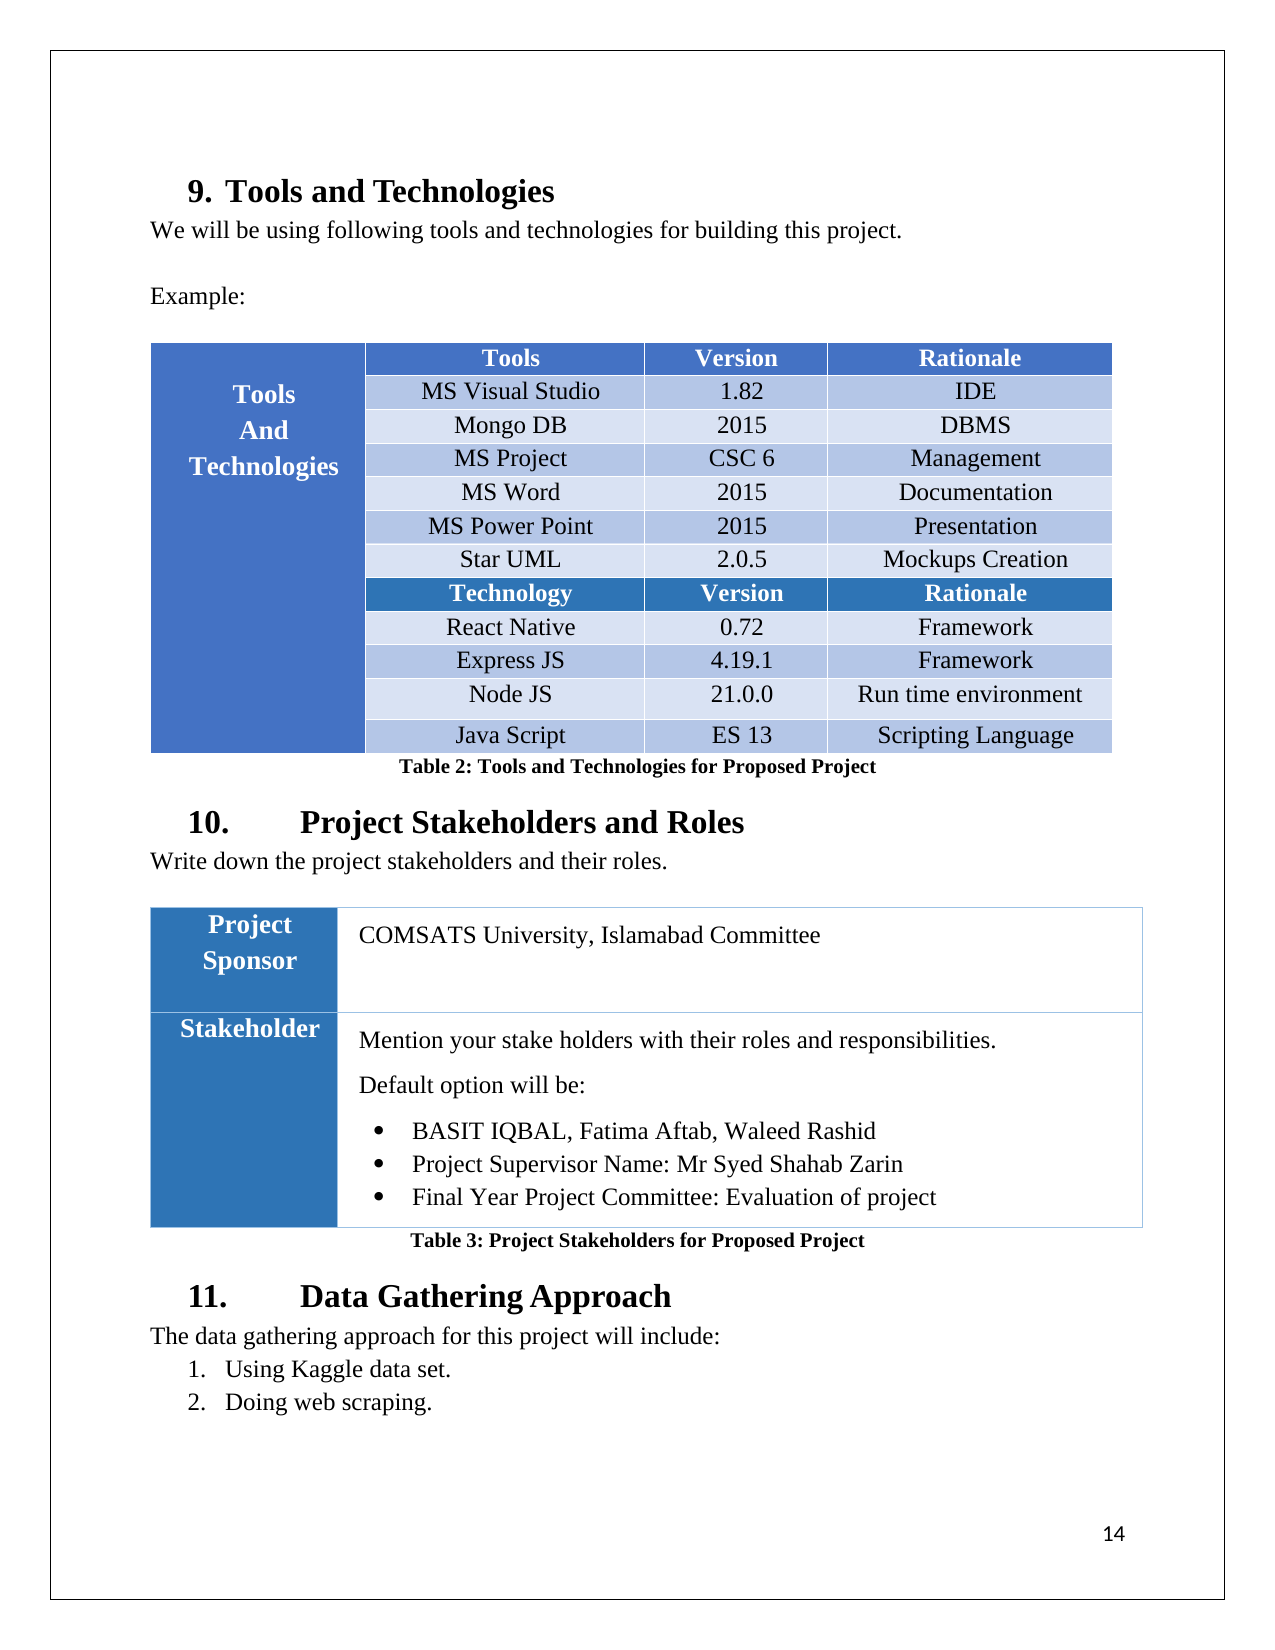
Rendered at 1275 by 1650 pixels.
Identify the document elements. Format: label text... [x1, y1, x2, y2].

table_cell MS Visual Studio [366, 376, 644, 409]
table_cell DBMS [828, 410, 1112, 442]
table_cell Technology [366, 578, 644, 611]
table_cell Rationale [828, 578, 1112, 611]
table_cell Mention your stake holders with their roles and responsibilities. Default option will be: BASIT IQBAL, Fatima Aftab, Waleed Rashid Project Supervisor Name: Mr Syed Shahab Zarin Final Year Project Committee: Evaluation of project [338, 1013, 1142, 1227]
table_cell Java Script [366, 720, 644, 753]
table_header COMSATS University, Islamabad Committee [338, 908, 1142, 1012]
table_cell Framework [828, 645, 1112, 678]
table_cell Documentation [828, 477, 1112, 510]
table_cell 4.19.1 [645, 645, 827, 678]
list Using Kaggle data set. [187, 1354, 1125, 1383]
text Table 3: Project Stakeholders for Proposed Project [150, 1228, 1125, 1252]
text The data gathering approach for this project will include: [150, 1321, 1125, 1349]
table_cell 2015 [645, 511, 827, 543]
table_header Rationale [828, 343, 1112, 375]
table_cell Version [645, 578, 827, 611]
table_cell 21.0.0 [645, 679, 827, 719]
table_cell Stakeholder [151, 1013, 337, 1227]
table_cell IDE [828, 376, 1112, 409]
table_cell MS Power Point [366, 511, 644, 543]
table_cell React Native [366, 612, 644, 644]
table_cell Scripting Language [828, 720, 1112, 753]
table_header Version [645, 343, 827, 375]
table_cell 2015 [645, 410, 827, 442]
list Doing web scraping. [187, 1387, 1125, 1416]
table_cell Star UML [366, 545, 644, 577]
table_cell 2.0.5 [645, 545, 827, 577]
table_header Tools And Technologies [151, 343, 365, 753]
text We will be using following tools and technologies for building this project. [150, 215, 1125, 244]
text Example: [150, 281, 1125, 310]
table_header Project Sponsor [151, 908, 337, 1012]
table_cell MS Word [366, 477, 644, 510]
table_cell CSC 6 [645, 444, 827, 476]
table_cell Management [828, 444, 1112, 476]
subtitle Project Stakeholders and Roles [187, 802, 1125, 841]
table_cell Node JS [366, 679, 644, 719]
table_cell 1.82 [645, 376, 827, 409]
table_cell Presentation [828, 511, 1112, 543]
subtitle Tools and Technologies [187, 171, 1125, 209]
table_header Tools [366, 343, 644, 375]
table_cell Mongo DB [366, 410, 644, 442]
table_cell MS Project [366, 444, 644, 476]
table_cell Run time environment [828, 679, 1112, 719]
subtitle Data Gathering Approach [187, 1277, 1125, 1315]
table_cell Express JS [366, 645, 644, 678]
text Table 2: Tools and Technologies for Proposed Project [150, 754, 1125, 778]
table_cell Framework [828, 612, 1112, 644]
table_cell ES 13 [645, 720, 827, 753]
table_cell 2015 [645, 477, 827, 510]
table_cell 0.72 [645, 612, 827, 644]
text Write down the project stakeholders and their roles. [150, 846, 1125, 875]
table_cell Mockups Creation [828, 545, 1112, 577]
